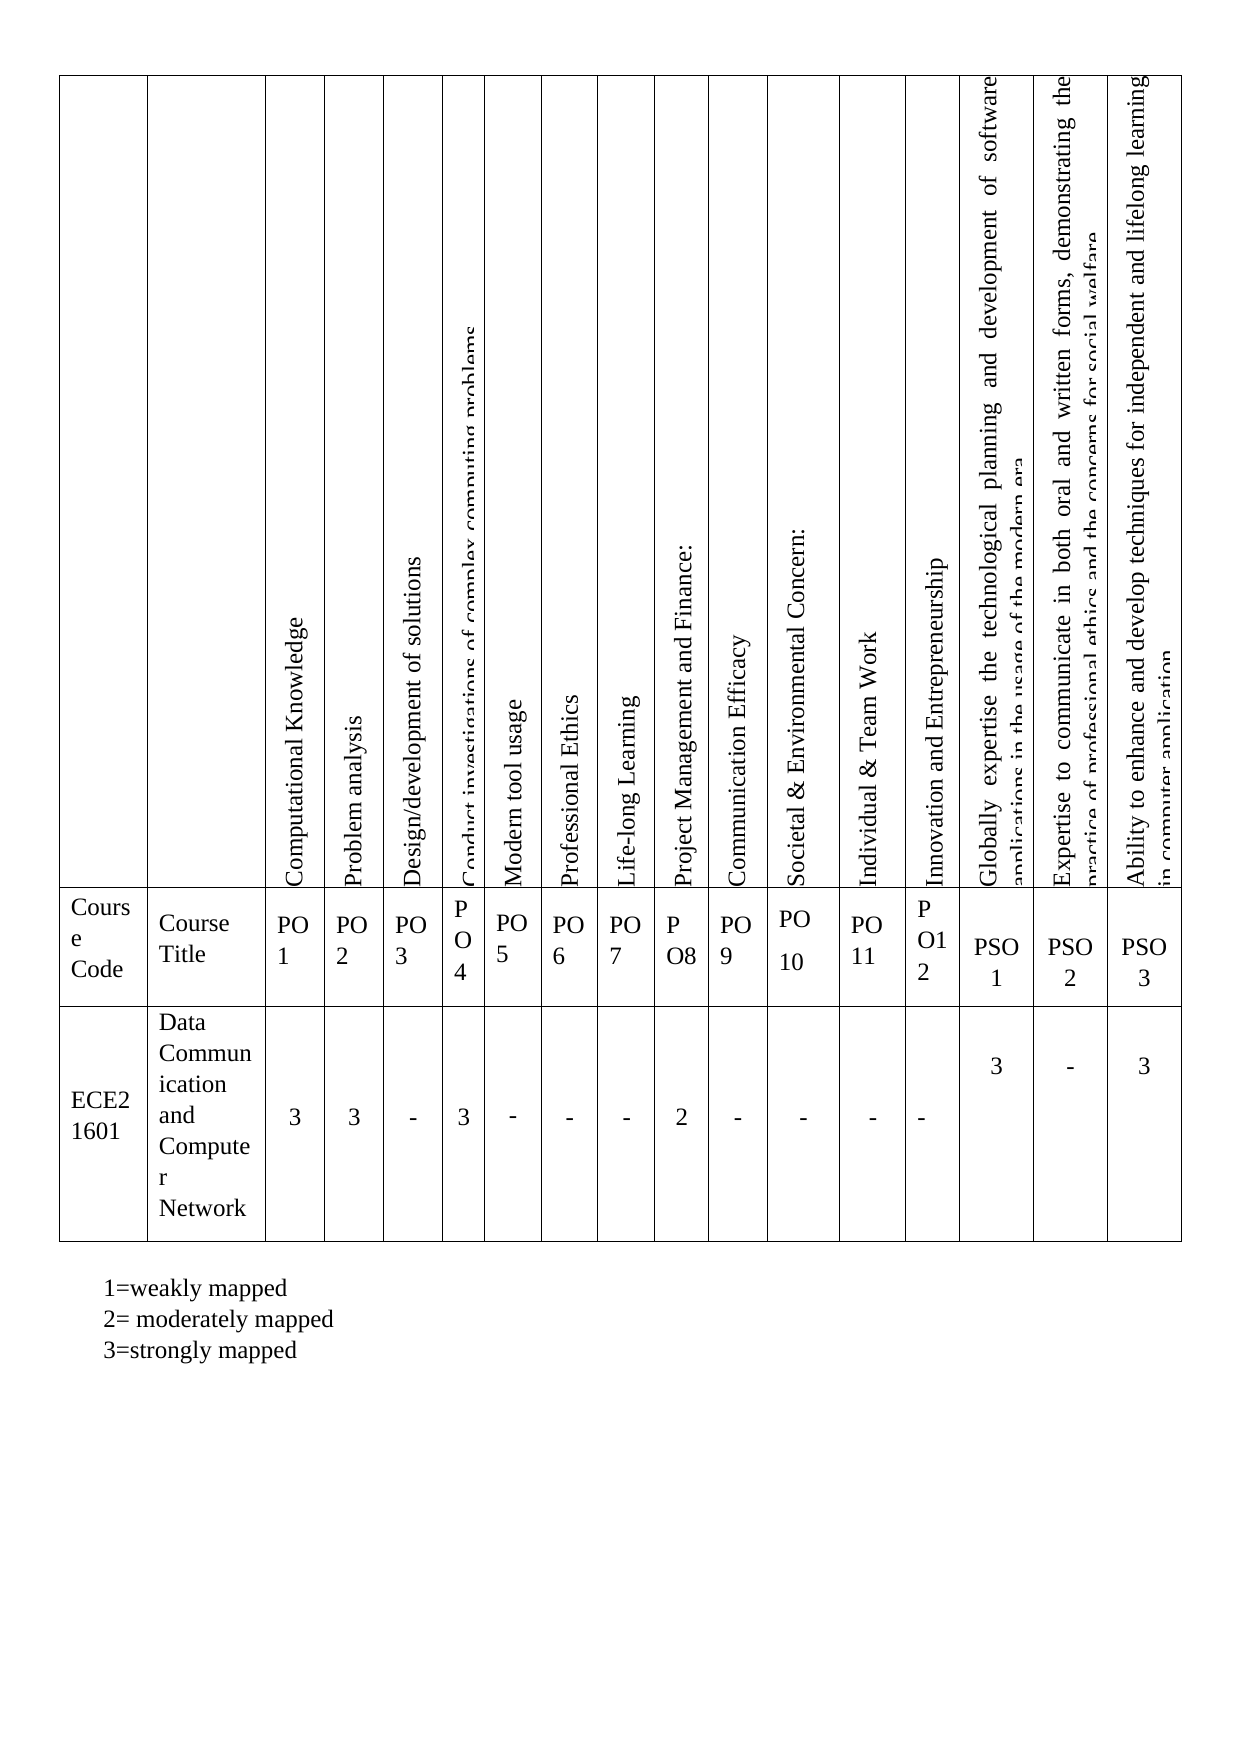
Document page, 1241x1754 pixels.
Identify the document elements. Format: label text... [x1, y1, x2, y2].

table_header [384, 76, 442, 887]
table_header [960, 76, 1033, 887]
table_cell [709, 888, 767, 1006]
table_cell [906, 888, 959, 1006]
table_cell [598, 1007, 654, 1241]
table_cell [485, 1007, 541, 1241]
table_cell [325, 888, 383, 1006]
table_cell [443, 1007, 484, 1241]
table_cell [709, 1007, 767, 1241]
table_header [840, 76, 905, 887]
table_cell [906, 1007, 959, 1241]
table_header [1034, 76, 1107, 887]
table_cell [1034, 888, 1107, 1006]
text 1=weakly mapped [103, 1273, 1165, 1302]
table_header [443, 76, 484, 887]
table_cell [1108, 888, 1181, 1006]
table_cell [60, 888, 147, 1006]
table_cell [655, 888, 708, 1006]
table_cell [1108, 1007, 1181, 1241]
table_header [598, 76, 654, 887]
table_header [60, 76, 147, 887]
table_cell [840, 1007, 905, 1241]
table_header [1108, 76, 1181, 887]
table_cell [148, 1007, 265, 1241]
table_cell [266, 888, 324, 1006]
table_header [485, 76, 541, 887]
text 2= moderately mapped [103, 1304, 1165, 1333]
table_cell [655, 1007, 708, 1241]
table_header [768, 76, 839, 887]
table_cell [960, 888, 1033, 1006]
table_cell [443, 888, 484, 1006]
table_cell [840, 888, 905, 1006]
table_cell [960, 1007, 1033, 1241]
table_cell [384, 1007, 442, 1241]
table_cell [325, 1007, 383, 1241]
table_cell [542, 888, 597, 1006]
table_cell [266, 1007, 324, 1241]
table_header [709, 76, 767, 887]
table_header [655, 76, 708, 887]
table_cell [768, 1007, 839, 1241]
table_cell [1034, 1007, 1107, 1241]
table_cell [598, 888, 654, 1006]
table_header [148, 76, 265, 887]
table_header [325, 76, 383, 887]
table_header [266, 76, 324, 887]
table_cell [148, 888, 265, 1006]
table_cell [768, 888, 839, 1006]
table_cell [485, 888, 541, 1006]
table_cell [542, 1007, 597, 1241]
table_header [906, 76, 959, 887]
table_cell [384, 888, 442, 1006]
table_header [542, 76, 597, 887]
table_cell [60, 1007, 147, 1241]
text 3=strongly mapped [103, 1335, 1165, 1364]
